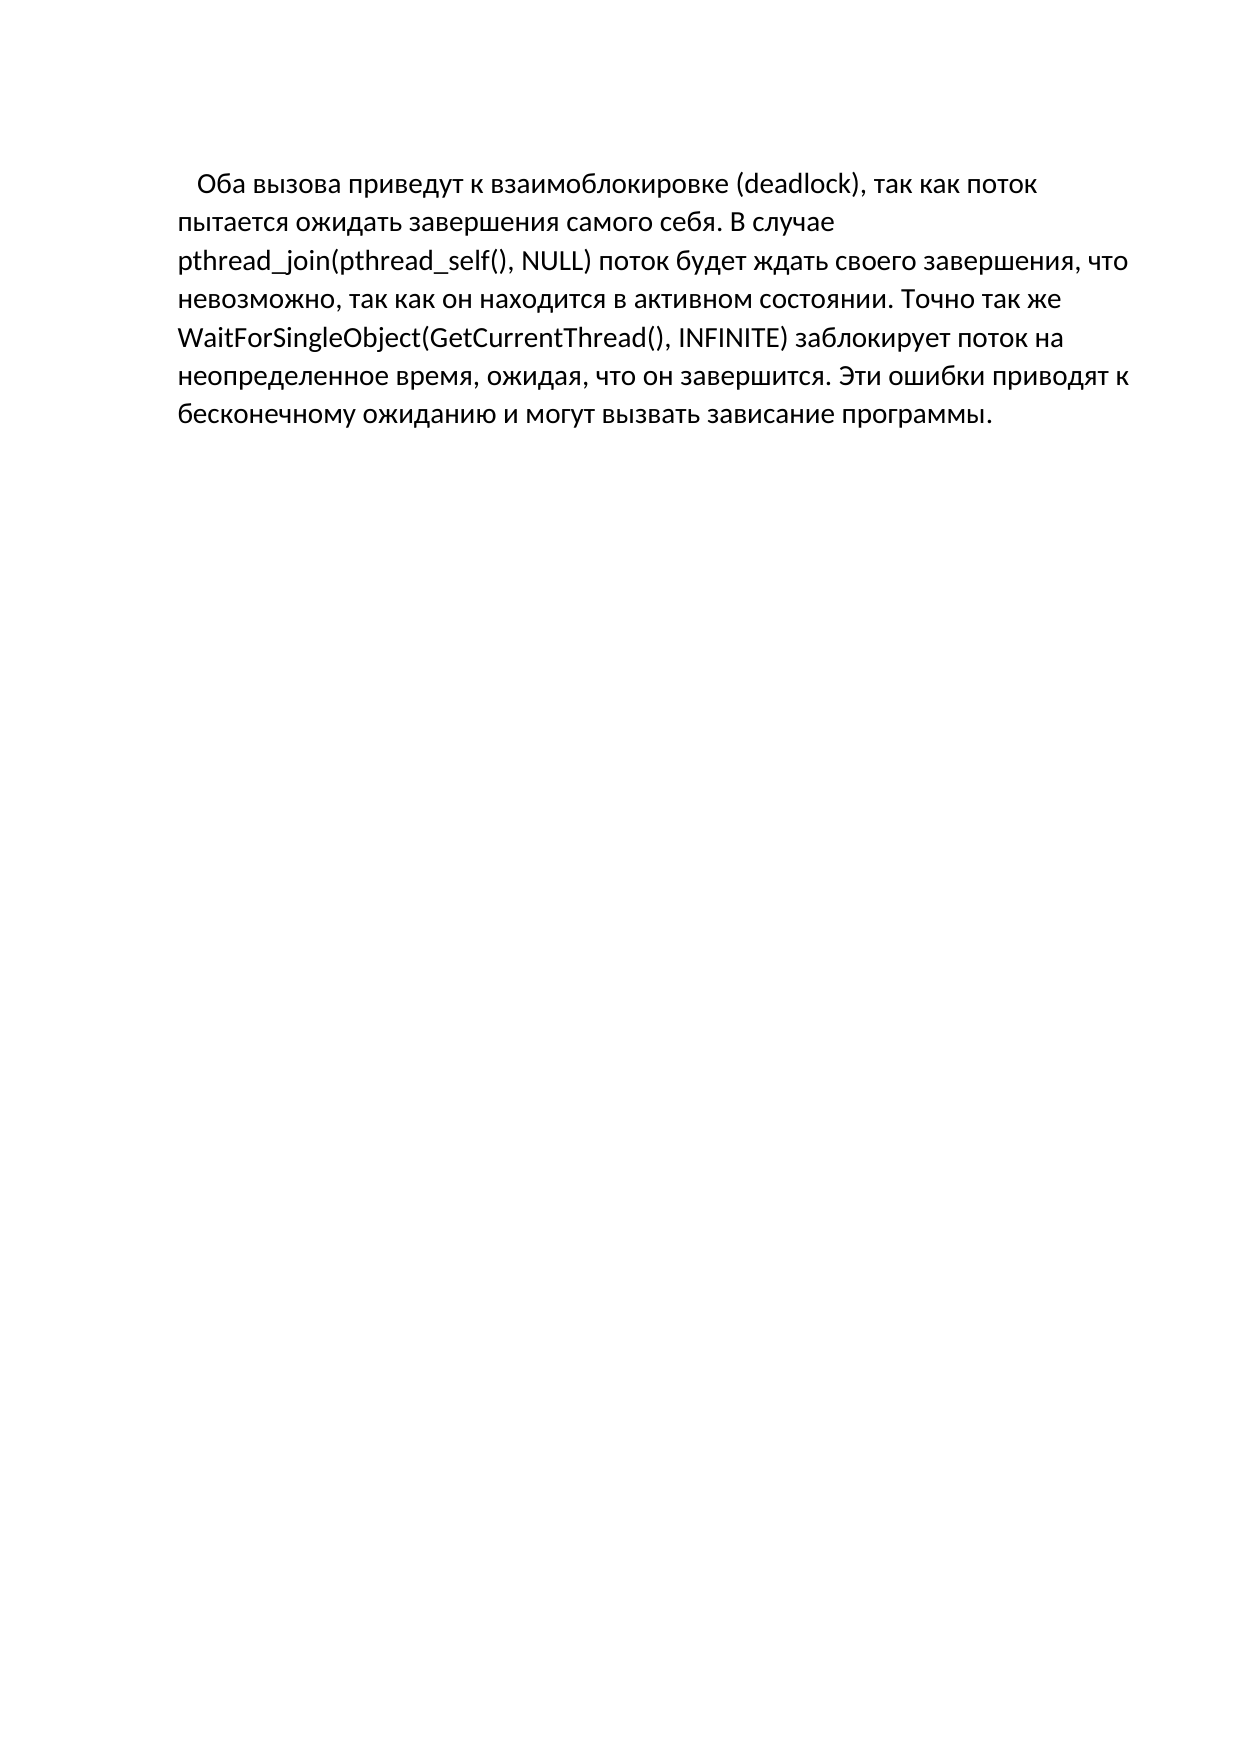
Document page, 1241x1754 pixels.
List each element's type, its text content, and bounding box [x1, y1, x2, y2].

text Оба вызова приведут к взаимоблокировке (deadlock), так как поток пытается ожидать завершения самого себя. В случае pthread_join(pthread_self(), NULL) поток будет ждать своего завершения, что невозможно, так как он находится в активном состоянии. Точно так же WaitForSingleObject(GetCurrentThread(), INFINITE) заблокирует поток на неопределенное время, ожидая, что он завершится. Эти ошибки приводят к бесконечному ожиданию и могут вызвать зависание программы. [177, 165, 1152, 431]
